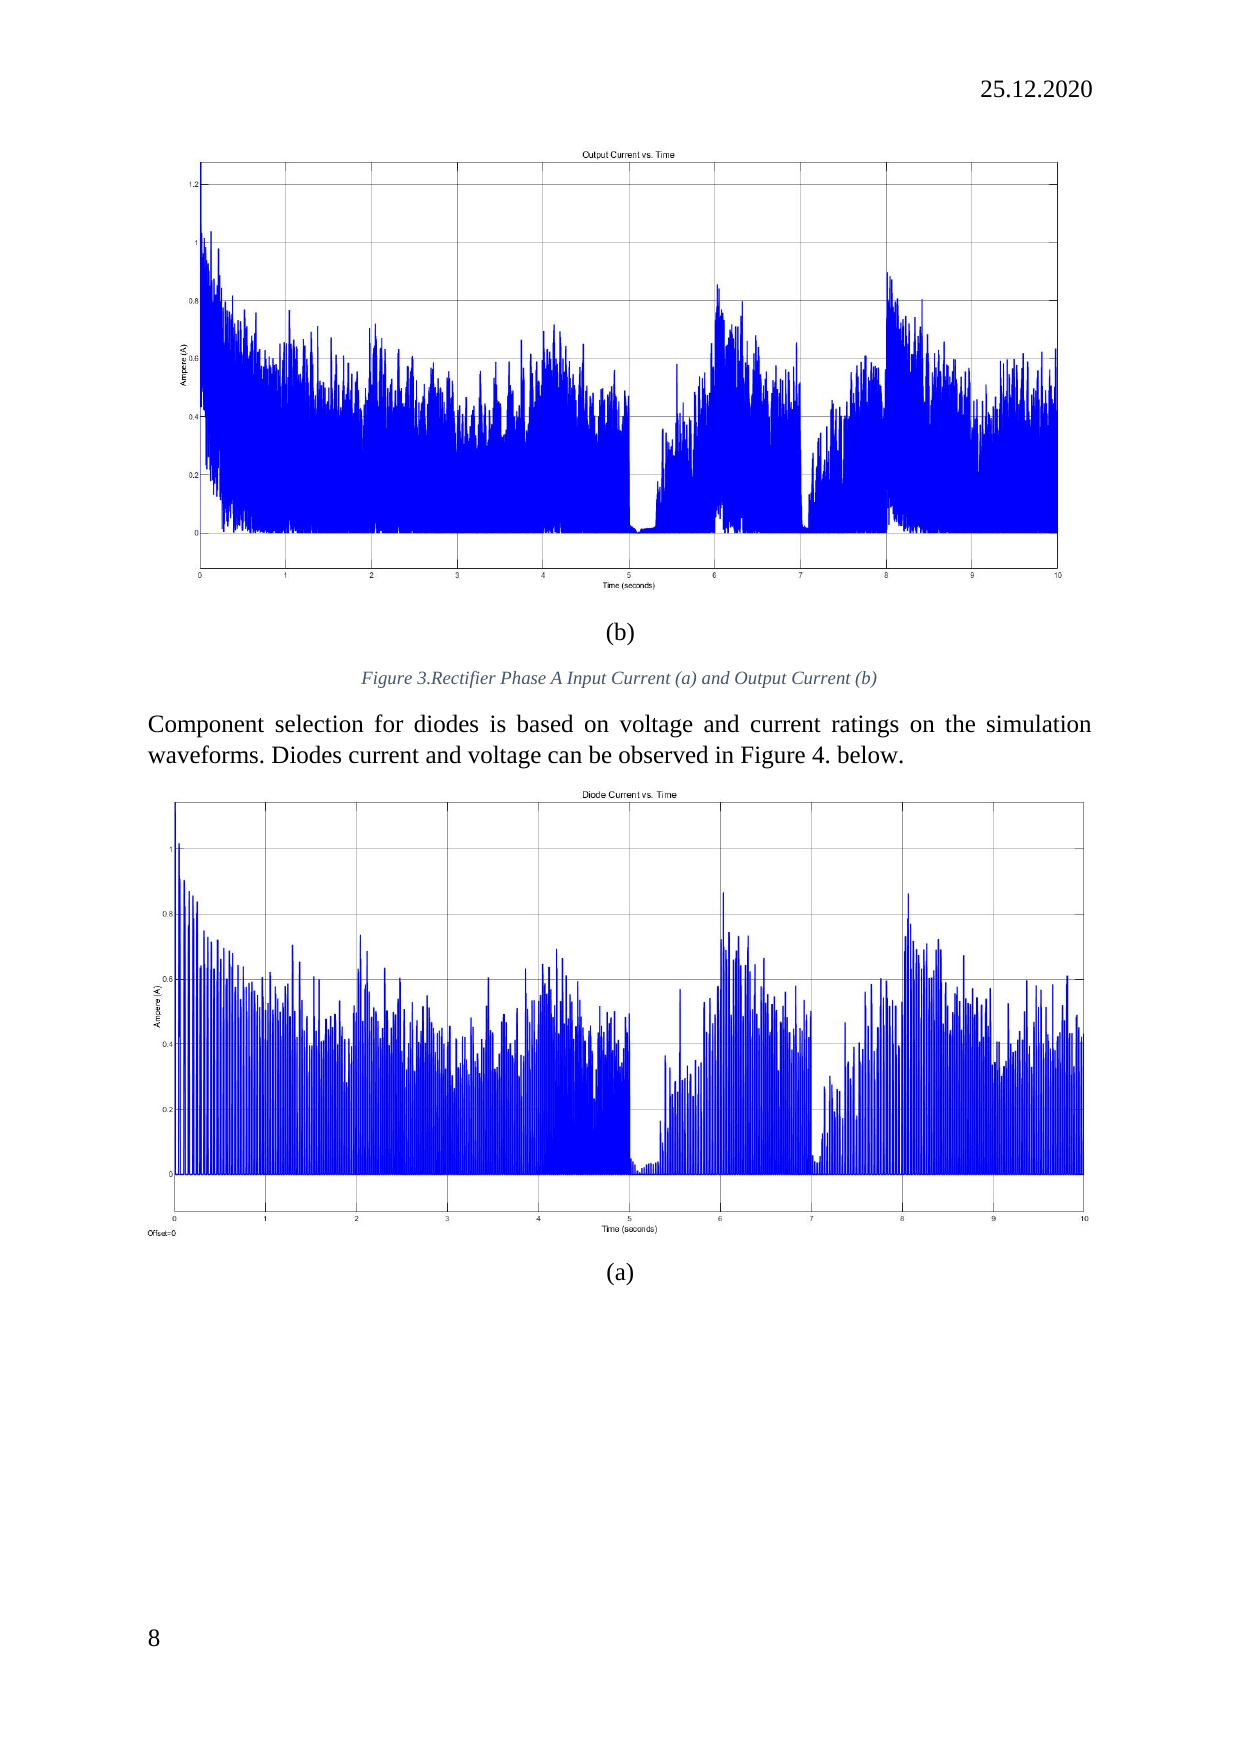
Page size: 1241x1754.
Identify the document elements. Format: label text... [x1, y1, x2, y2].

text Figure 3.Rectifier Phase A Input Current (a) and Output Current (b) [148, 667, 1093, 688]
text (b) [148, 617, 1093, 646]
text Component selection for diodes is based on voltage and current ratings on the simulation waveforms. Diodes current and voltage can be observed in Figure 4. below. [148, 709, 1093, 769]
picture [147, 787, 1093, 1239]
picture [174, 147, 1066, 599]
text (a) [148, 1257, 1093, 1286]
